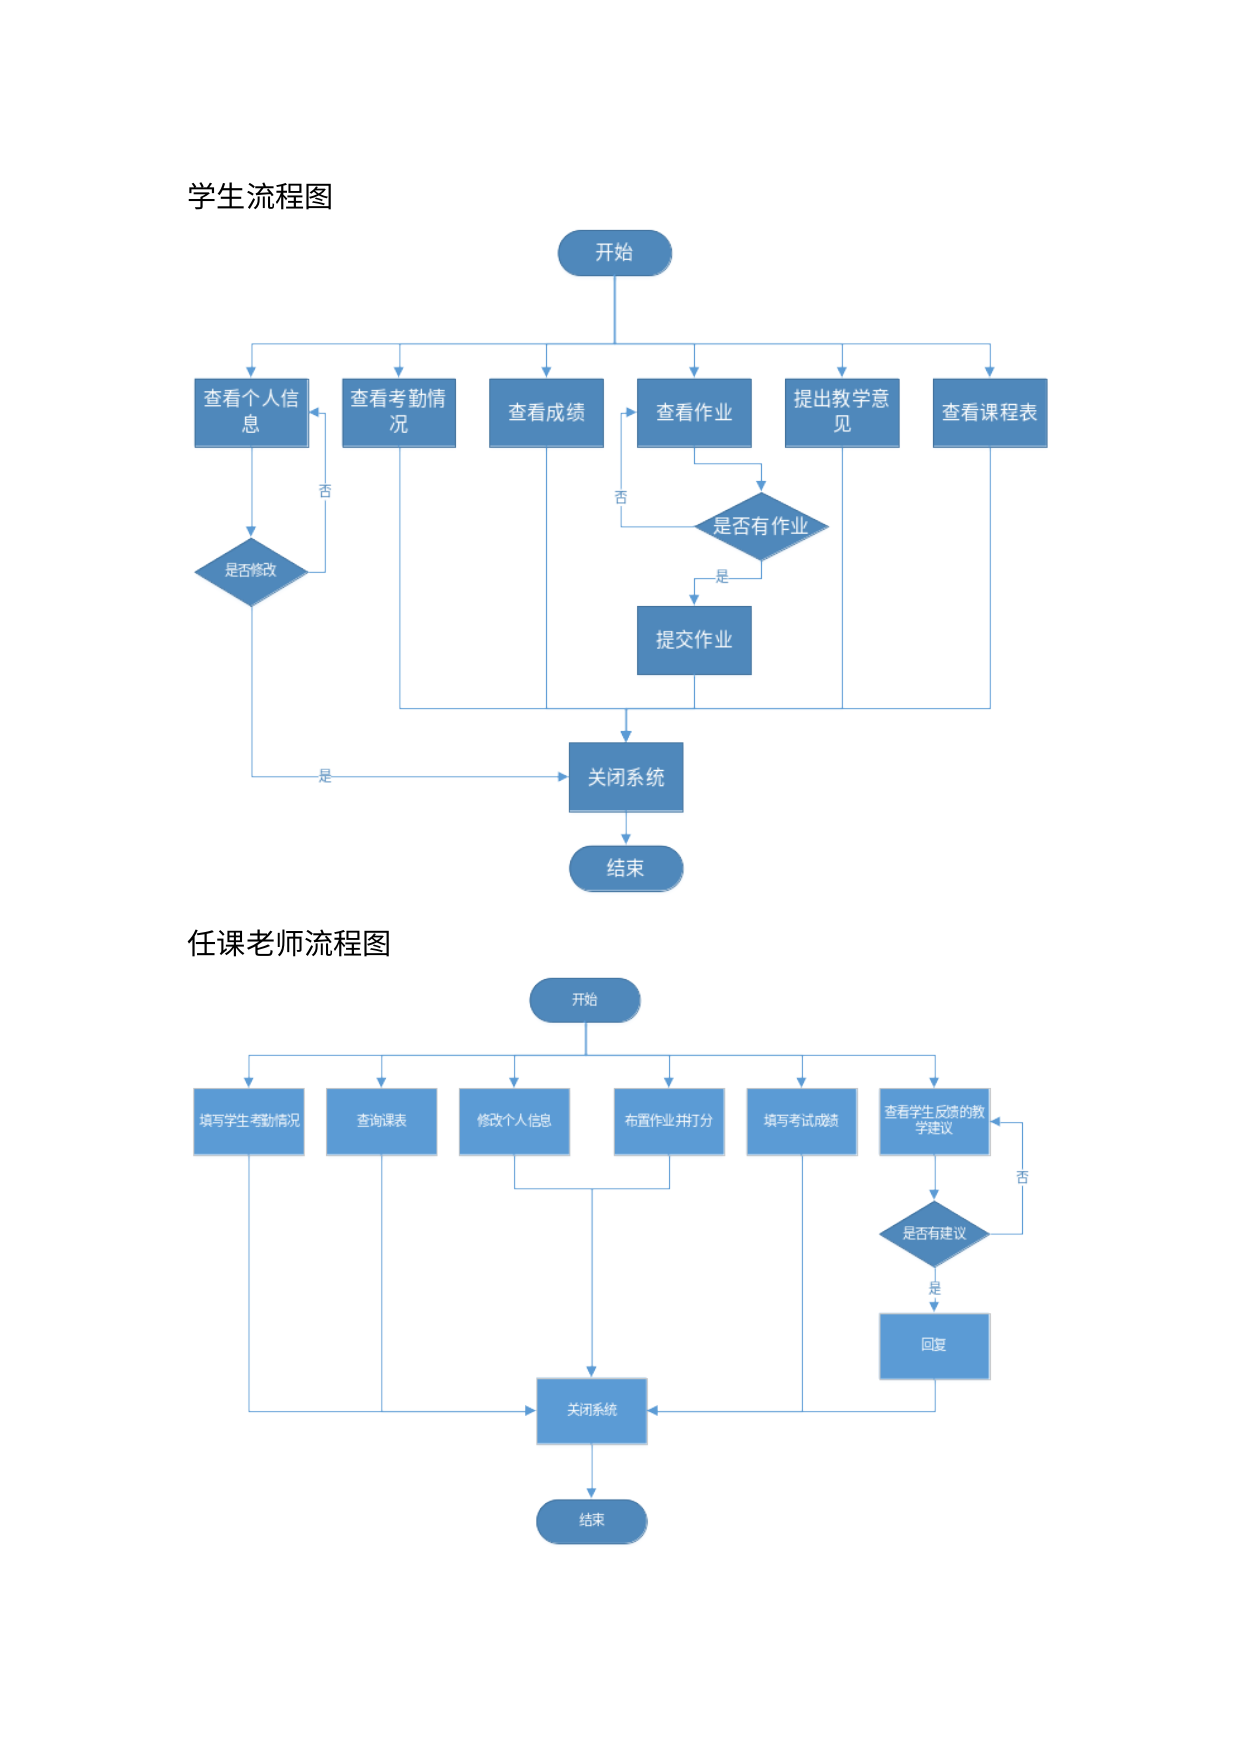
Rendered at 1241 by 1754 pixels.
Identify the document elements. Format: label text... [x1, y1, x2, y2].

text 任课老师流程图 [187, 909, 1053, 974]
text 学生流程图 [187, 162, 1053, 227]
